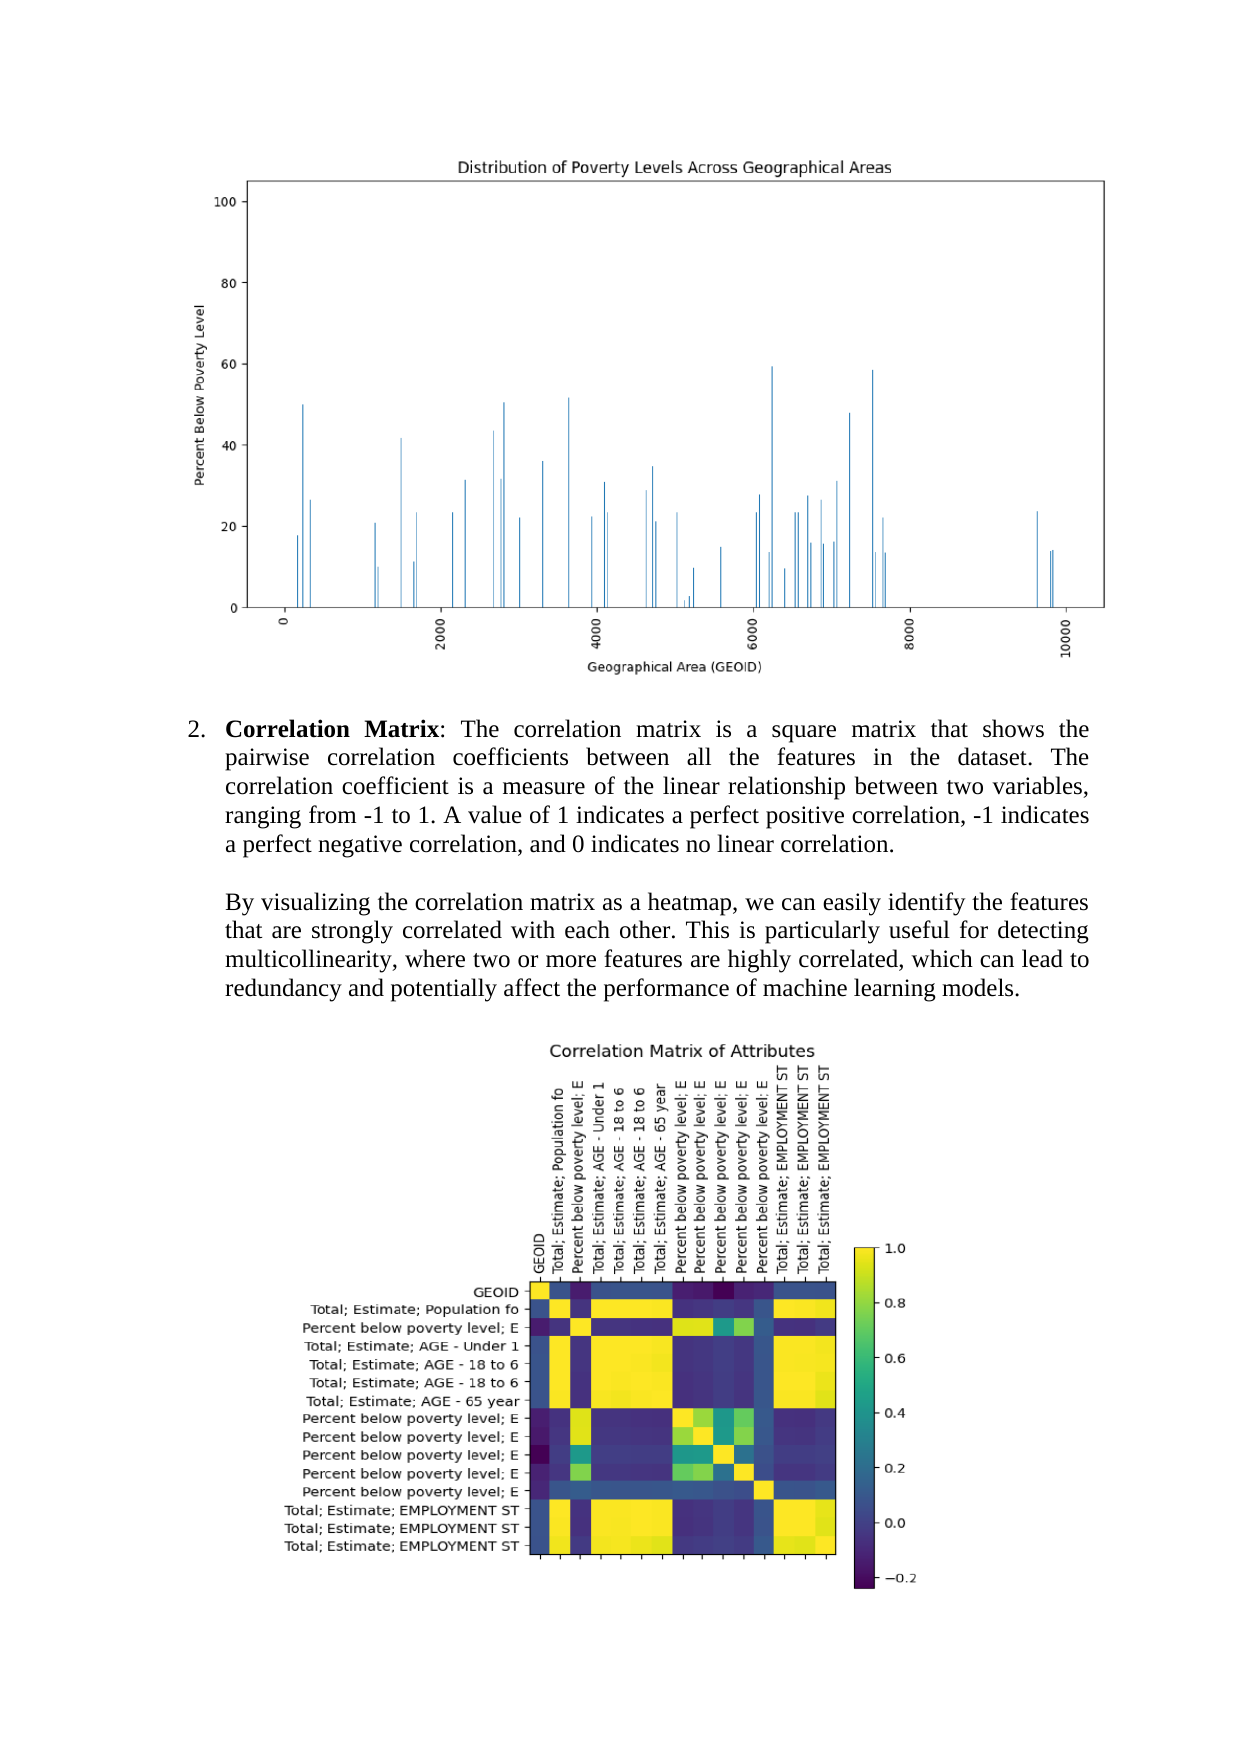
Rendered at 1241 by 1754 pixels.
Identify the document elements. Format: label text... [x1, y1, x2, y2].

list Bar Plot: The bar plot shown in the code snippet provides a visual representation of the distribution of poverty levels across different geographical areas, identified by their unique GEOIDs (Geographic Identifiers). Each bar in the plot corresponds to a specific geographical area, and its height represents the percentage of the population living below the poverty level in that area. [187, 150, 1090, 294]
picture [187, 322, 1128, 858]
list Correlation Matrix: The correlation matrix is a square matrix that shows the pairwise correlation coefficients between all the features in the dataset. The correlation coefficient is a measure of the linear relationship between two variables, ranging from -1 to 1. A value of 1 indicates a perfect positive correlation, -1 indicates a perfect negative correlation, and 0 indicates no linear correlation. [187, 887, 1090, 1030]
text By visualizing the correlation matrix as a heatmap, we can easily identify the features that are strongly correlated with each other. This is particularly useful for detecting multicollinearity, where two or more features are highly correlated, which can lead to redundancy and potentially affect the performance of machine learning models. [225, 1059, 1090, 1174]
